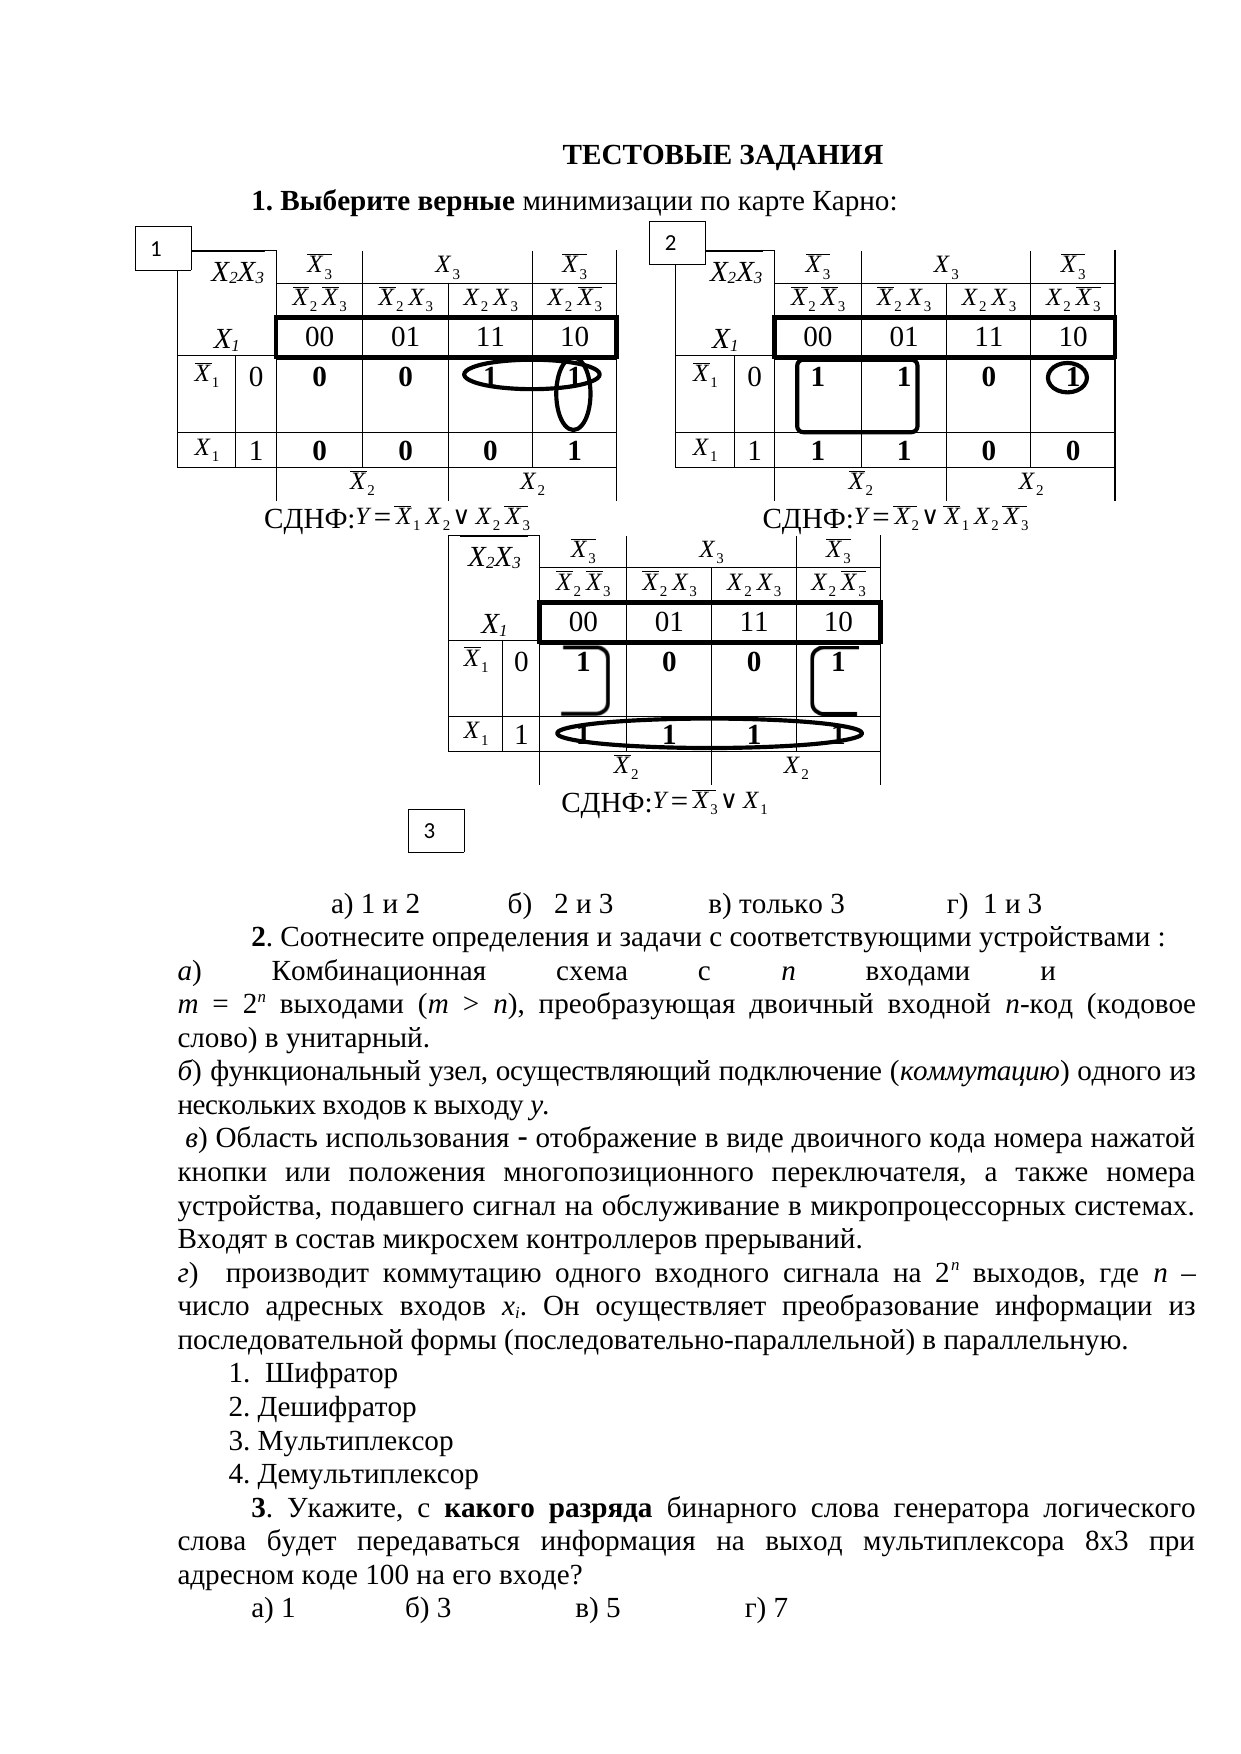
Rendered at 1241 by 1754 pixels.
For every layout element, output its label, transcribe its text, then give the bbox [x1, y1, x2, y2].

text 3. Укажите, с какого разряда бинарного слова генератора логического слова будет передаваться информация на выход мультиплексора 8х3 при адресном коде 100 на его входе? [177, 1490, 1196, 1590]
subtitle ТЕСТОВЫЕ ЗАДАНИЯ [177, 137, 1196, 170]
table_cell [166, 535, 1163, 852]
text а) Комбинационная схема с п входами и m = 2п выходами (m > n), преобразующая двоичный входной п-код (кодовое слово) в унитарный. [177, 953, 1196, 1053]
text 1. Выберите верные минимизации по карте Карно: [177, 183, 1196, 216]
text 3. Мультиплексор [177, 1423, 1196, 1456]
picture [810, 646, 860, 716]
text 4. Демультиплексор [177, 1456, 1196, 1490]
text 2. Соотнесите определения и задачи с соответствующими устройствами : [177, 919, 1196, 953]
text а) 1 б) 3 в) 5 г) 7 [177, 1590, 1196, 1624]
text б) функциональный узел, осуществляющий подключение (коммутацию) одного из нескольких входов к выходу у. [177, 1053, 1196, 1121]
text a) 1 и 2 б) 2 и 3 в) только 3 г) 1 и 3 [177, 886, 1196, 919]
table_header [166, 250, 664, 535]
text г) производит коммутацию одного входного сигнала на 2n выходов, где n – число адресных входов хi. Он осуществляет преобразование информации из последовательной формы (последовательно-параллельной) в параллельную. [177, 1255, 1196, 1356]
text 2. Дешифратор [177, 1389, 1196, 1423]
table_header [664, 250, 1163, 535]
text в) Область использования отображение в виде двоичного кода номера нажатой кнопки или положения многопозиционного переключателя, а также номера устройства, подавшего сигнал на обслуживание в микропроцессорных системах. Входят в состав микросхем контроллеров прерываний. [177, 1121, 1196, 1255]
text 1. Шифратор [177, 1356, 1196, 1389]
picture [561, 646, 609, 715]
